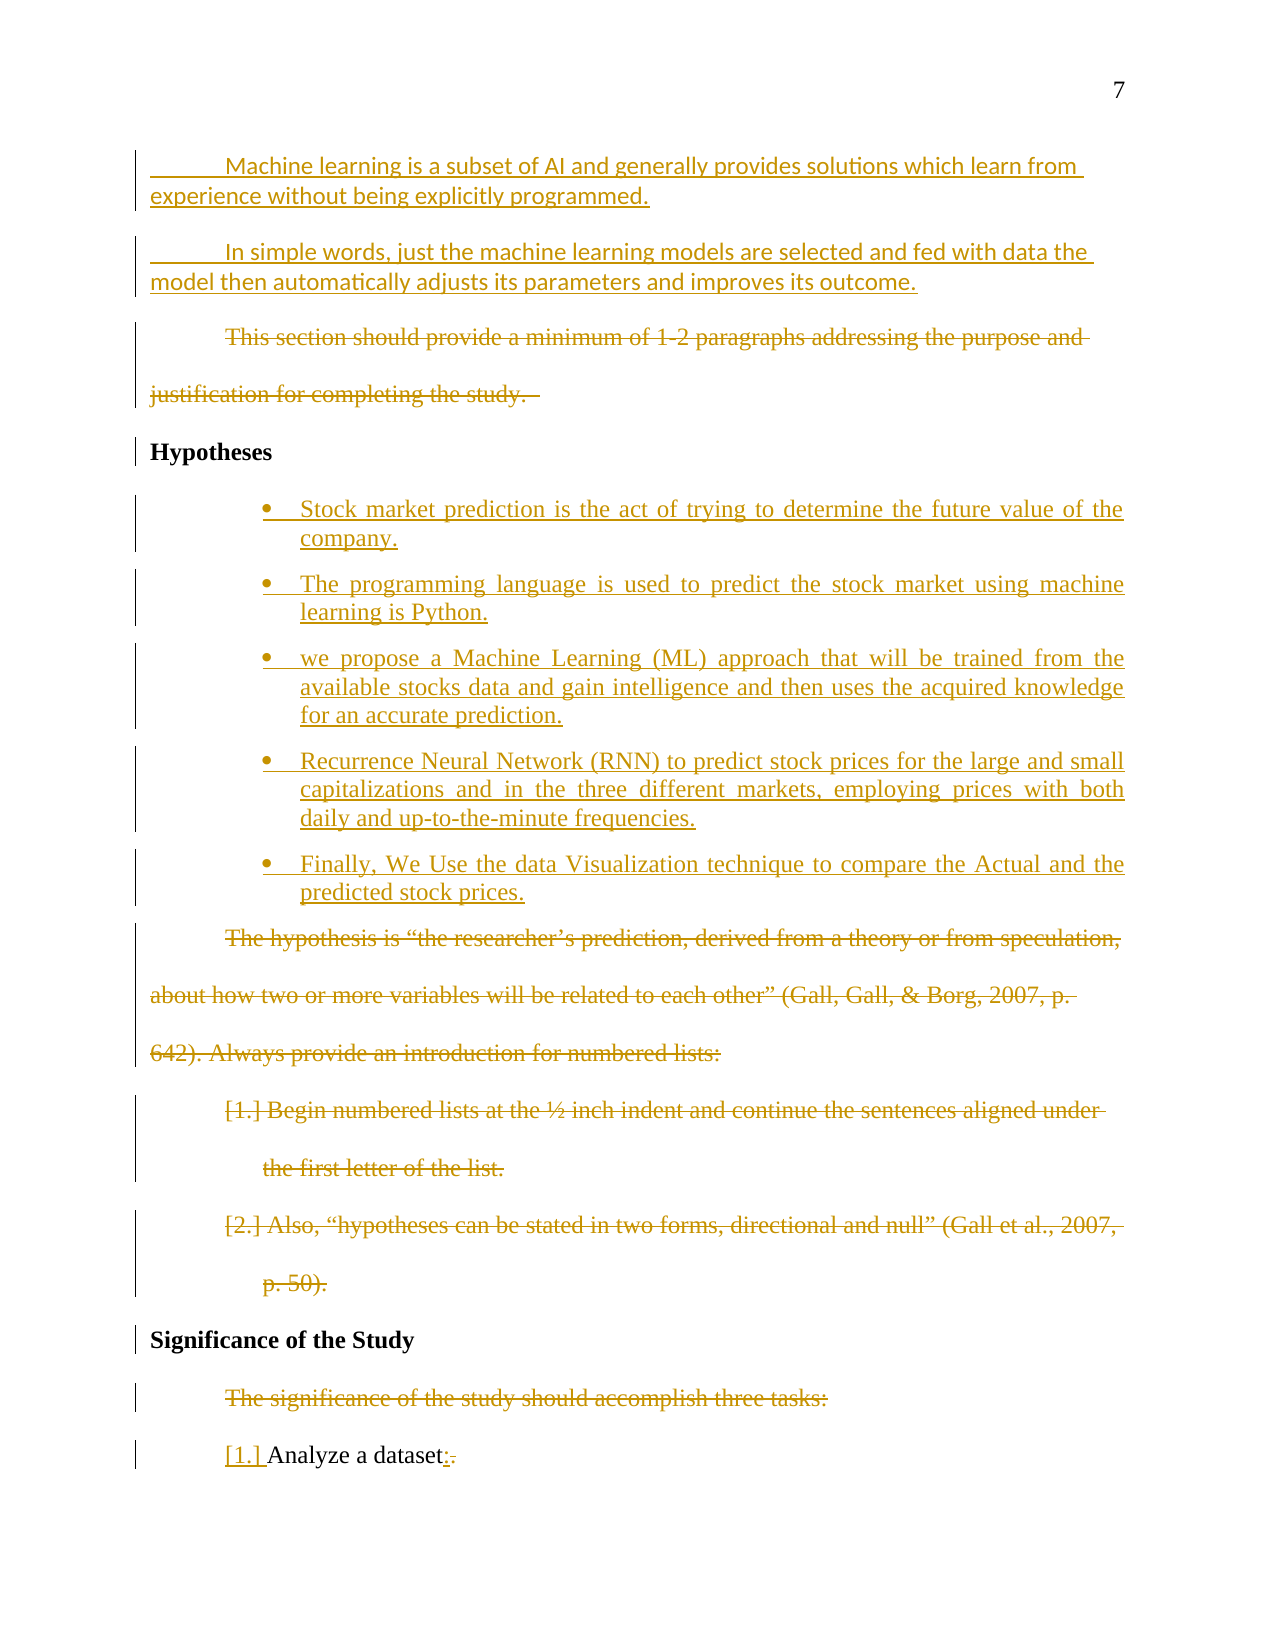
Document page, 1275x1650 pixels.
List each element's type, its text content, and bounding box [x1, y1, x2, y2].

list Analyze a dataset [225, 1440, 1125, 1469]
text Significance of the Study [150, 1325, 1125, 1354]
text Hypotheses [150, 437, 1125, 466]
